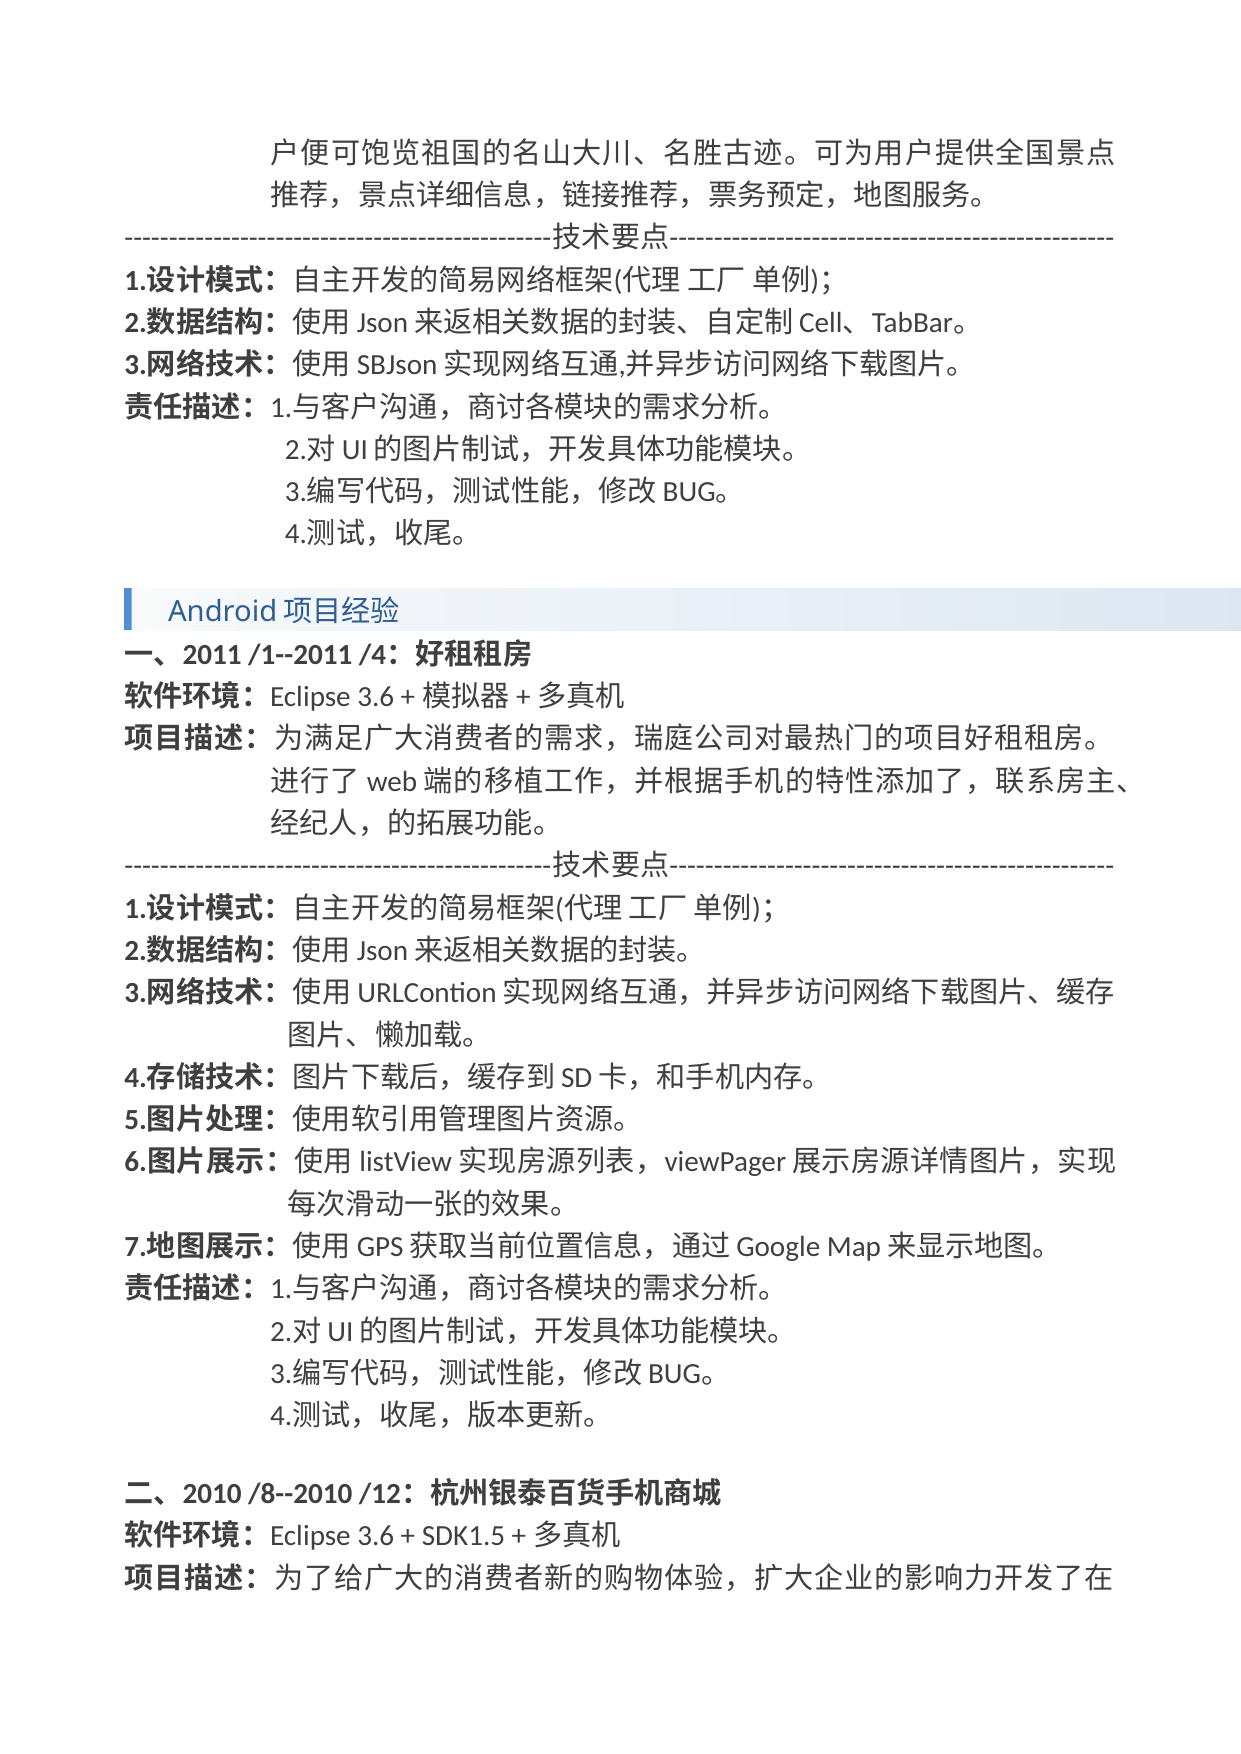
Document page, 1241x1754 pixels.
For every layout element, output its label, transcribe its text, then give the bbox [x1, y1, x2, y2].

text 1.设计模式：自主开发的简易网络框架(代理 工厂 单例)； [124, 256, 1116, 299]
text ------------------------------------------------技术要点-------------------------------------------------- [124, 214, 1116, 256]
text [124, 1554, 1116, 1596]
text 2.数据结构：使用Json来返相关数据的封装。 [124, 926, 1116, 969]
text 责任描述：1.与客户沟通，商讨各模块的需求分析。 [124, 1265, 1116, 1307]
text 4.测试，收尾。 [124, 510, 1116, 552]
text 责任描述：1.与客户沟通，商讨各模块的需求分析。 [124, 383, 1116, 426]
text 二、2010 /8--2010 /12：杭州银泰百货手机商城 [124, 1469, 1116, 1512]
text 软件环境：Eclipse 3.6 + 模拟器 + 多真机 [124, 673, 1116, 715]
text 2.对UI的图片制试，开发具体功能模块。 [124, 1307, 1116, 1349]
text 3.网络技术：使用URLContion实现网络互通，并异步访问网络下载图片、缓存图片、懒加载。 [124, 969, 1116, 1053]
text 一、2011 /1--2011 /4：好租租房 [124, 630, 1116, 673]
text ------------------------------------------------技术要点-------------------------------------------------- [124, 842, 1116, 884]
text 3.编写代码，测试性能，修改BUG。 [124, 1349, 1116, 1392]
text 3.编写代码，测试性能，修改BUG。 [124, 468, 1116, 510]
text 2.数据结构：使用Json来返相关数据的封装、自定制Cell、TabBar。 [124, 299, 1116, 341]
text 4.存储技术：图片下载后，缓存到SD卡，和手机内存。 [124, 1053, 1116, 1096]
text 2.对UI的图片制试，开发具体功能模块。 [124, 426, 1116, 468]
text 1.设计模式：自主开发的简易框架(代理 工厂 单例)； [124, 884, 1116, 926]
text 5.图片处理：使用软引用管理图片资源。 [124, 1096, 1116, 1138]
text 软件环境：Eclipse 3.6 + SDK1.5 + 多真机 [124, 1512, 1116, 1554]
text Android项目经验 [124, 588, 1116, 630]
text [124, 129, 1116, 214]
text 6.图片展示：使用listView实现房源列表，viewPager展示房源详情图片，实现每次滑动一张的效果。 [124, 1138, 1116, 1222]
text 4.测试，收尾，版本更新。 [124, 1392, 1116, 1434]
text 项目描述：为满足广大消费者的需求，瑞庭公司对最热门的项目好租租房。 进行了web端的移植工作，并根据手机的特性添加了，联系房主、经纪人，的拓展功能。 [124, 715, 1116, 842]
text 3.网络技术：使用SBJson实现网络互通,并异步访问网络下载图片。 [124, 341, 1116, 383]
text 7.地图展示：使用GPS获取当前位置信息，通过Google Map来显示地图。 [124, 1222, 1116, 1265]
